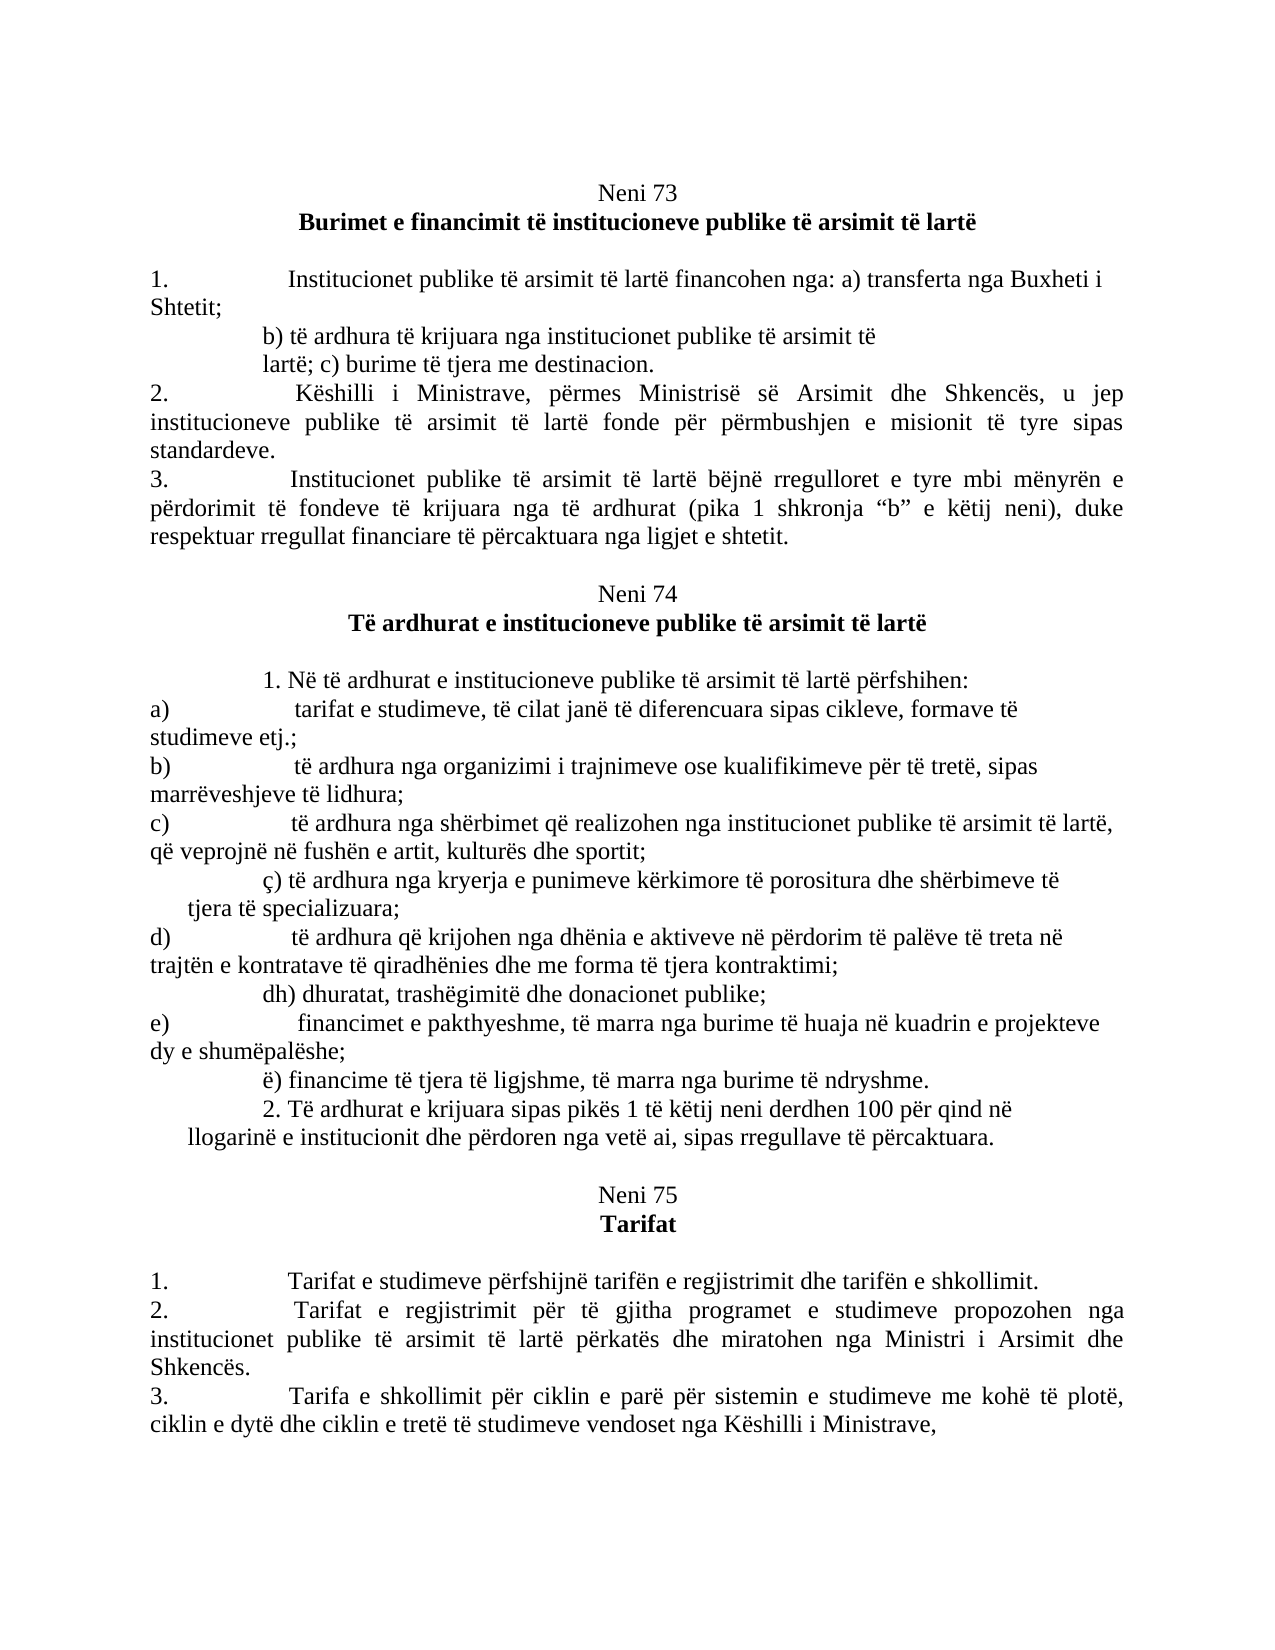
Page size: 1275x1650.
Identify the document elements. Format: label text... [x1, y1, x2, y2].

list të ardhura që krijohen nga dhënia e aktiveve në përdorim të palëve të treta në trajtën e kontratave të qiradhënies dhe me forma të tjera kontraktimi; [150, 924, 1125, 979]
text b) të ardhura të krijuara nga institucionet publike të arsimit të lartë; c) burime të tjera me destinacion. [262, 322, 933, 378]
text Burimet e financimit të institucioneve publike të arsimit të lartë [150, 207, 1125, 236]
list financimet e pakthyeshme, të marra nga burime të huaja në kuadrin e projekteve dy e shumëpalëshe; [150, 1009, 1125, 1065]
list Tarifa e shkollimit për ciklin e parë për sistemin e studimeve me kohë të plotë, ciklin e dytë dhe ciklin e tretë të studimeve vendoset nga Këshilli i Ministrave, [150, 1382, 1125, 1438]
text ç) të ardhura nga kryerja e punimeve kërkimore të porositura dhe shërbimeve të tjera të specializuara; [187, 867, 1087, 922]
text Neni 75 [598, 1180, 1125, 1209]
list Institucionet publike të arsimit të lartë bëjnë rregulloret e tyre mbi mënyrën e përdorimit të fondeve të krijuara nga të ardhurat (pika 1 shkronja “b” e këtij neni), duke respektuar rregullat financiare të përcaktuara nga ligjet e shtetit. [150, 465, 1125, 550]
list Tarifat e regjistrimit për të gjitha programet e studimeve propozohen nga institucionet publike të arsimit të lartë përkatës dhe miratohen nga Ministri i Arsimit dhe Shkencës. [150, 1296, 1125, 1381]
text Tarifat [600, 1209, 1125, 1238]
list Institucionet publike të arsimit të lartë financohen nga: a) transferta nga Buxheti i Shtetit; [150, 265, 1125, 321]
text Neni 73 [150, 178, 1125, 206]
text 1. Në të ardhurat e institucioneve publike të arsimit të lartë përfshihen: [262, 665, 1125, 694]
list tarifat e studimeve, të cilat janë të diferencuara sipas cikleve, formave të studimeve etj.; [150, 695, 1125, 751]
text ë) financime të tjera të ligjshme, të marra nga burime të ndryshme. [262, 1065, 1125, 1094]
text Neni 74 [150, 579, 1125, 608]
list të ardhura nga organizimi i trajnimeve ose kualifikimeve për të tretë, sipas marrëveshjeve të lidhura; [150, 752, 1125, 808]
text Të ardhurat e institucioneve publike të arsimit të lartë [150, 608, 1125, 637]
list të ardhura nga shërbimet që realizohen nga institucionet publike të arsimit të lartë, që veprojnë në fushën e artit, kulturës dhe sportit; [150, 809, 1125, 865]
list Këshilli i Ministrave, përmes Ministrisë së Arsimit dhe Shkencës, u jep institucioneve publike të arsimit të lartë fonde për përmbushjen e misionit të tyre sipas standardeve. [150, 379, 1125, 464]
text dh) dhuratat, trashëgimitë dhe donacionet publike; [262, 979, 1125, 1008]
text 2. Të ardhurat e krijuara sipas pikës 1 të këtij neni derdhen 100 për qind në llogarinë e institucionit dhe përdoren nga vetë ai, sipas rregullave të përcaktuara. [187, 1095, 1087, 1151]
list Tarifat e studimeve përfshijnë tarifën e regjistrimit dhe tarifën e shkollimit. [150, 1266, 1125, 1295]
